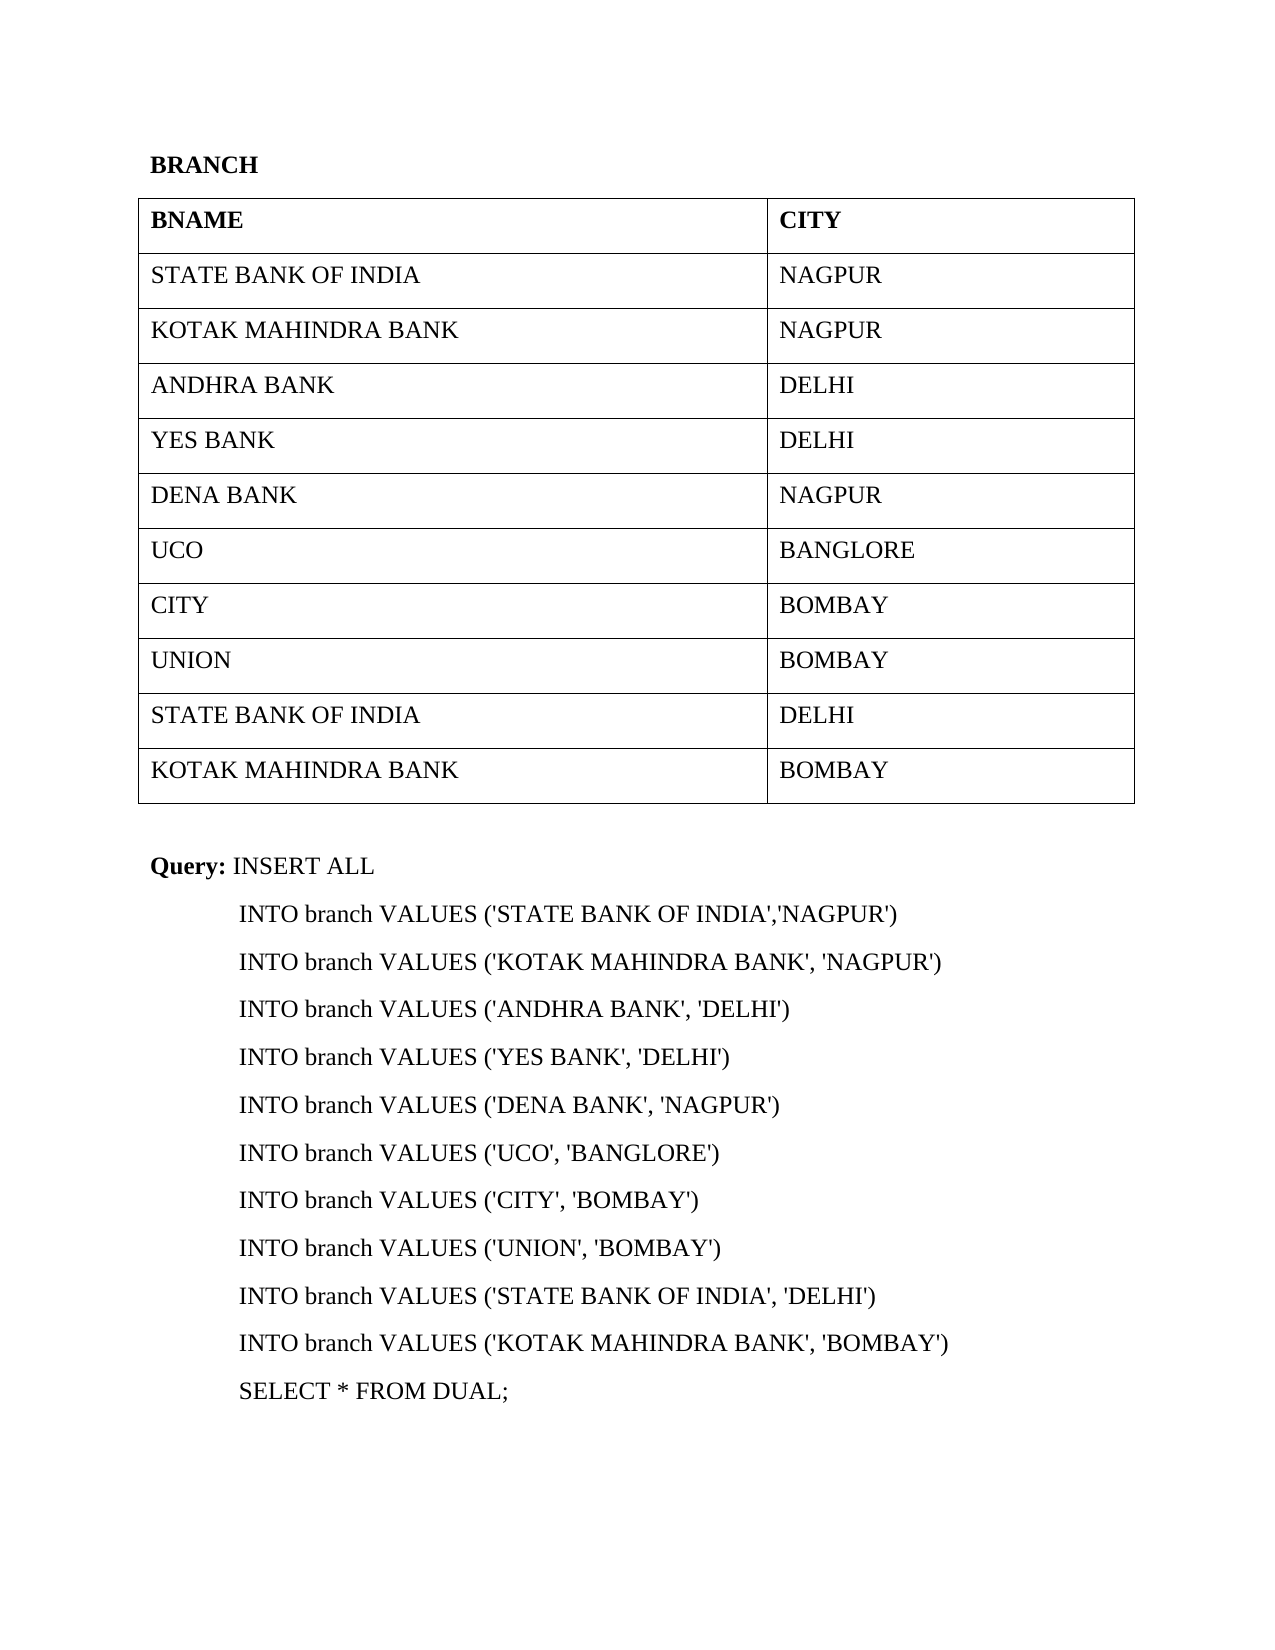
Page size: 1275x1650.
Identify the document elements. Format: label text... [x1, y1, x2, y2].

table_cell BOMBAY [768, 639, 1134, 693]
table_cell NAGPUR [768, 474, 1134, 528]
text INTO branch VALUES ('YES BANK', 'DELHI') [239, 1042, 1125, 1071]
text INTO branch VALUES ('UNION', 'BOMBAY') [239, 1233, 1125, 1262]
text INTO branch VALUES ('KOTAK MAHINDRA BANK', 'NAGPUR') [239, 947, 1125, 976]
table_cell YES BANK [139, 419, 767, 473]
text SELECT * FROM DUAL; [239, 1376, 1125, 1405]
table_cell CITY [139, 584, 767, 638]
text INTO branch VALUES ('KOTAK MAHINDRA BANK', 'BOMBAY') [239, 1328, 1125, 1357]
text INTO branch VALUES ('DENA BANK', 'NAGPUR') [239, 1090, 1125, 1119]
text INTO branch VALUES ('CITY', 'BOMBAY') [239, 1185, 1125, 1214]
table_cell DENA BANK [139, 474, 767, 528]
table_cell KOTAK MAHINDRA BANK [139, 309, 767, 363]
table_cell NAGPUR [768, 309, 1134, 363]
text INTO branch VALUES ('STATE BANK OF INDIA', 'DELHI') [239, 1281, 1125, 1309]
table_cell DELHI [768, 364, 1134, 418]
table_cell DELHI [768, 694, 1134, 748]
table_cell NAGPUR [768, 254, 1134, 308]
table_header BNAME [139, 199, 767, 253]
table_cell STATE BANK OF INDIA [139, 694, 767, 748]
table_header CITY [768, 199, 1134, 253]
text INTO branch VALUES ('UCO', 'BANGLORE') [239, 1138, 1125, 1166]
table_cell UNION [139, 639, 767, 693]
table_cell KOTAK MAHINDRA BANK [139, 749, 767, 803]
text BRANCH [150, 150, 1125, 179]
table_cell DELHI [768, 419, 1134, 473]
table_cell STATE BANK OF INDIA [139, 254, 767, 308]
table_cell BOMBAY [768, 584, 1134, 638]
table_cell ANDHRA BANK [139, 364, 767, 418]
text INTO branch VALUES ('STATE BANK OF INDIA','NAGPUR') [239, 899, 1125, 928]
text INTO branch VALUES ('ANDHRA BANK', 'DELHI') [239, 994, 1125, 1023]
table_cell UCO [139, 529, 767, 583]
table_cell BOMBAY [768, 749, 1134, 803]
table_cell BANGLORE [768, 529, 1134, 583]
text Query: INSERT ALL [150, 851, 1125, 880]
